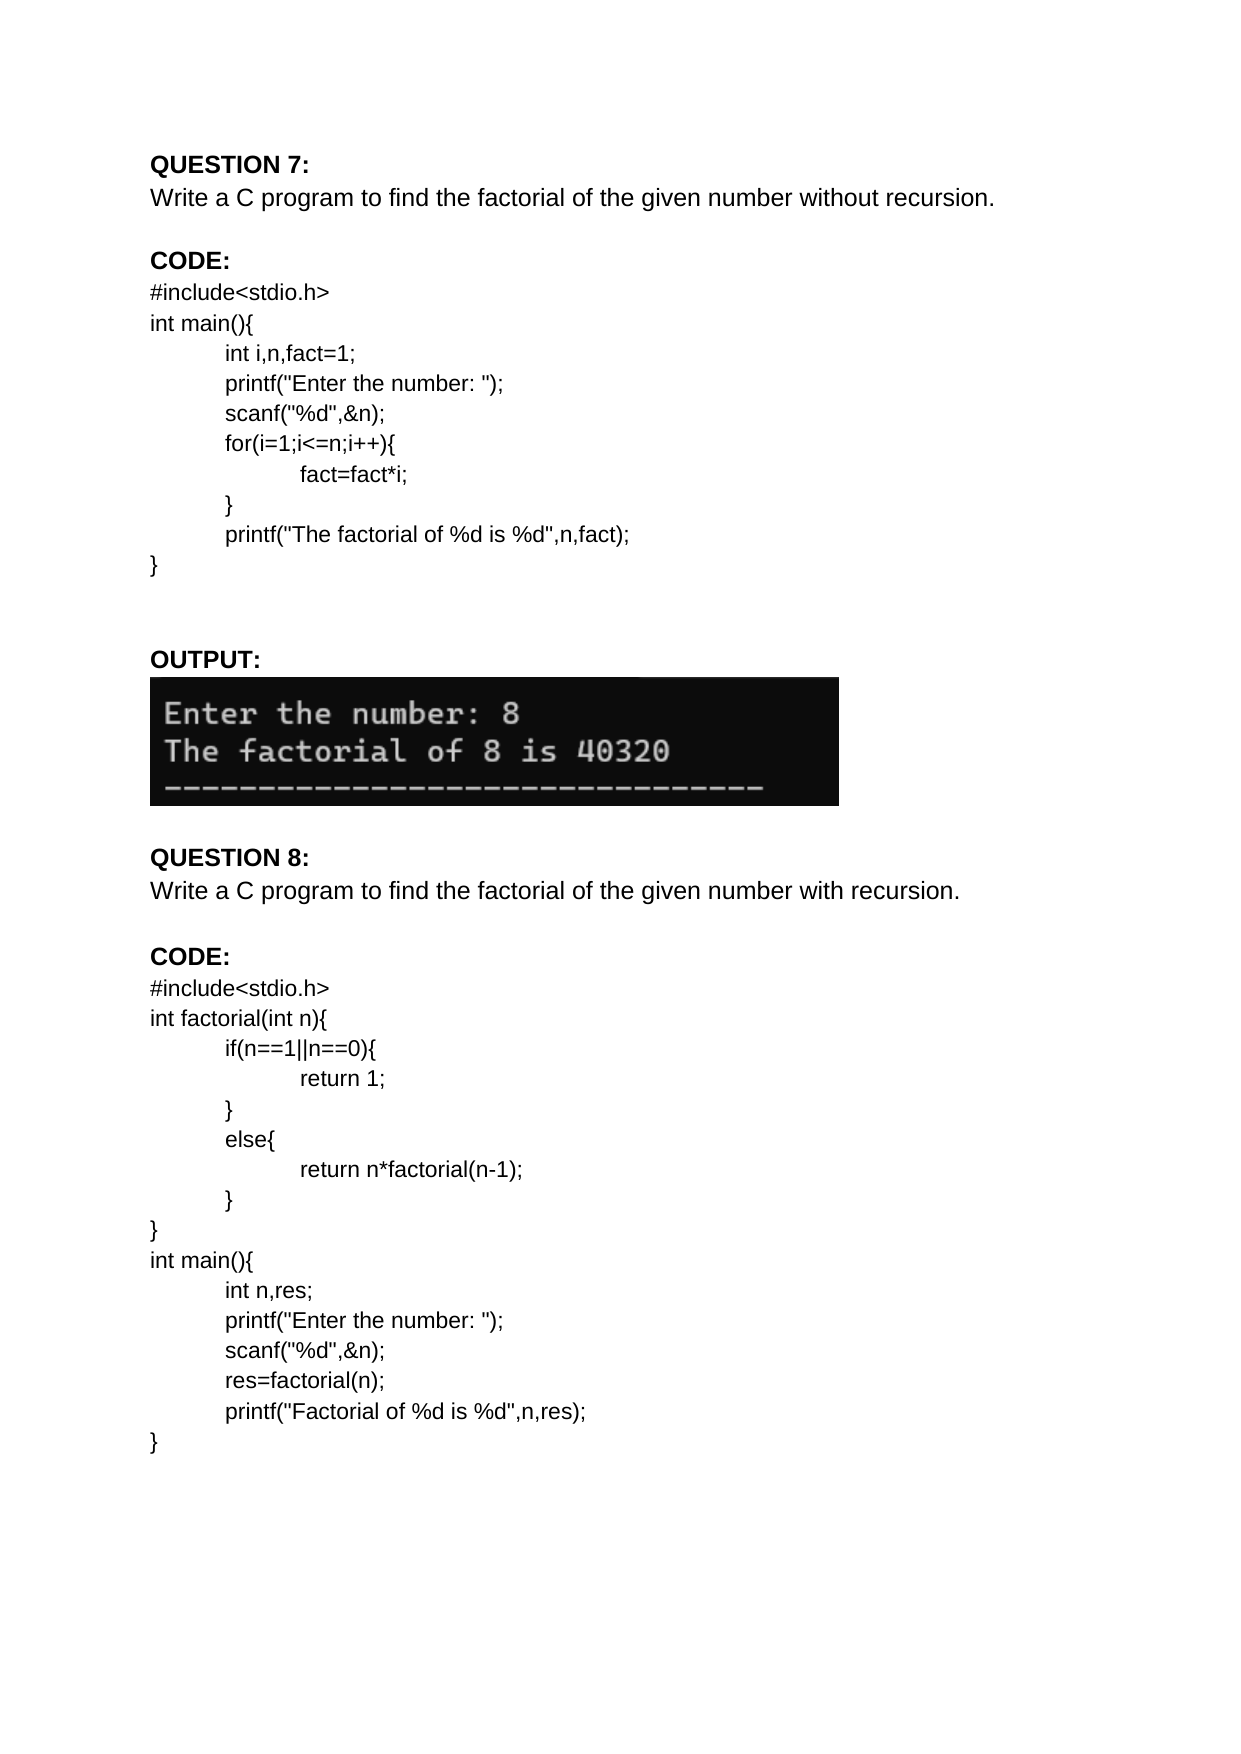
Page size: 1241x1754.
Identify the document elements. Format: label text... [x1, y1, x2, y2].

text } [150, 551, 1090, 577]
text res=factorial(n); [150, 1367, 1090, 1394]
text return 1; [150, 1065, 1090, 1092]
text printf("Factorial of %d is %d",n,res); [150, 1398, 1090, 1424]
text } [150, 1186, 1090, 1212]
text printf("The factorial of %d is %d",n,fact); [150, 521, 1090, 547]
text Write a C program to find the factorial of the given number without recursion. [150, 183, 1090, 212]
text printf("Enter the number: "); [150, 1307, 1090, 1333]
text CODE: [150, 246, 1090, 275]
text } [150, 491, 1090, 517]
text } [150, 1428, 1090, 1454]
text int main(){ [150, 309, 1090, 336]
text for(i=1;i<=n;i++){ [150, 430, 1090, 457]
text } [150, 1216, 1090, 1243]
text int n,res; [150, 1277, 1090, 1303]
text OUTPUT: [150, 644, 1090, 673]
text #include<stdio.h> [150, 975, 1090, 1001]
text return n*factorial(n-1); [150, 1156, 1090, 1182]
text if(n==1||n==0){ [150, 1035, 1090, 1061]
text } [150, 1096, 1090, 1122]
text else{ [150, 1126, 1090, 1152]
text QUESTION 8: [150, 843, 1090, 871]
picture [150, 677, 839, 806]
text printf("Enter the number: "); [150, 370, 1090, 396]
text int main(){ [150, 1247, 1090, 1273]
text int i,n,fact=1; [150, 340, 1090, 366]
text scanf("%d",&n); [150, 1337, 1090, 1363]
text CODE: [150, 942, 1090, 970]
text fact=fact*i; [150, 461, 1090, 487]
text scanf("%d",&n); [150, 400, 1090, 426]
text int factorial(int n){ [150, 1005, 1090, 1031]
text #include<stdio.h> [150, 279, 1090, 306]
text Write a C program to find the factorial of the given number with recursion. [150, 876, 1090, 904]
text QUESTION 7: [150, 150, 1090, 179]
